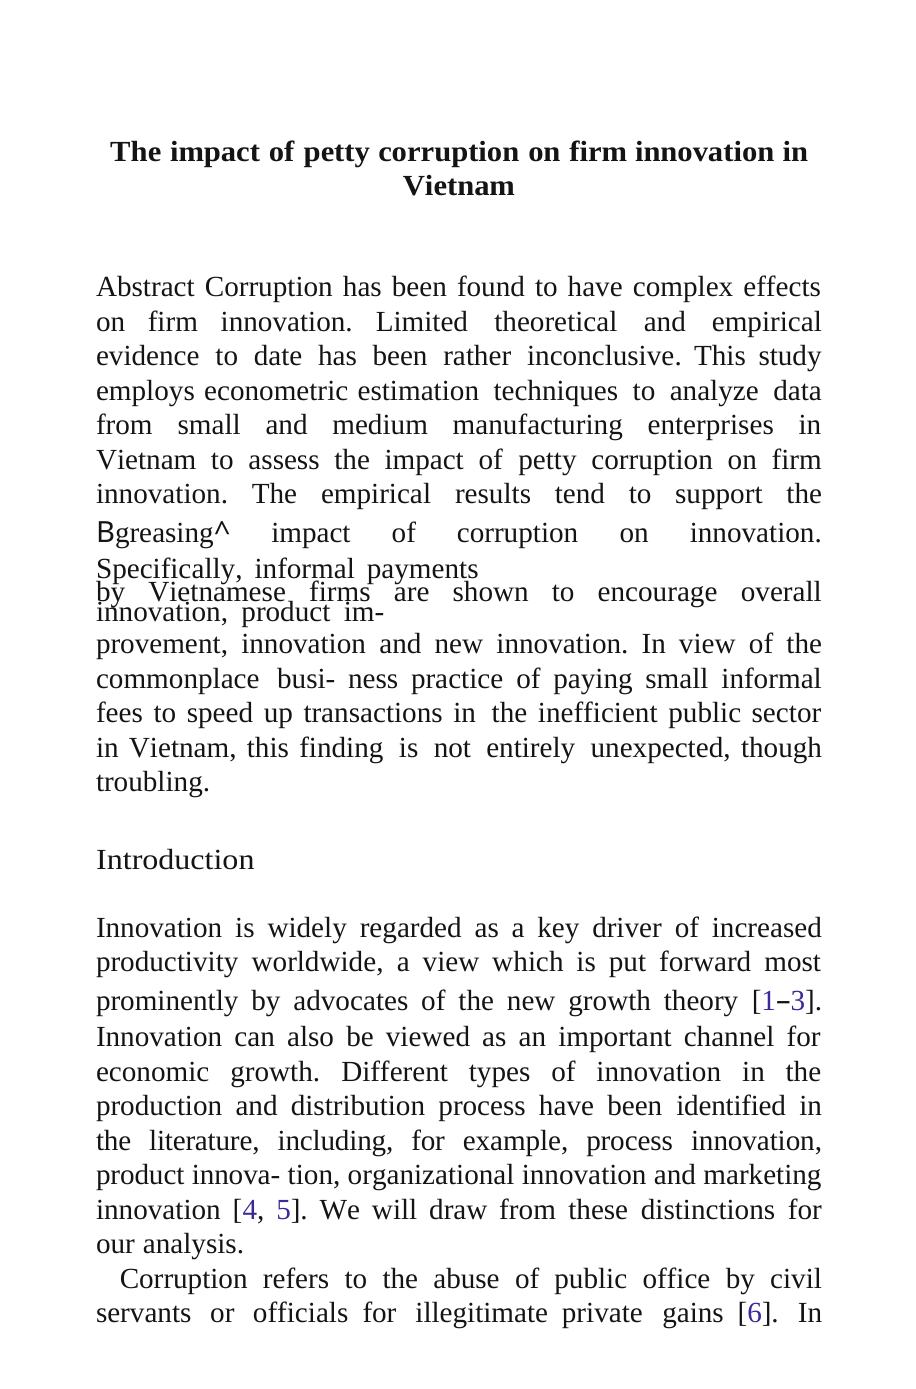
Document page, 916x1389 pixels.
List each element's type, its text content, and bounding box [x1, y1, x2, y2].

text Abstract Corruption has been found to have complex effects on firm innovation. Limited theoretical and empirical evidence to date has been rather inconclusive. This study employs econometric estimation techniques to analyze data from small and medium manufacturing enterprises in Vietnam to assess the impact of petty corruption on firm innovation. The empirical results tend to support the Bgreasing^ impact of corruption on innovation. Specifically, informal payments [96, 269, 822, 585]
subtitle Introduction [96, 842, 822, 876]
text Innovation is widely regarded as a key driver of increased productivity worldwide, a view which is put forward most prominently by advocates of the new growth theory [1–3]. Innovation can also be viewed as an important channel for economic growth. Different types of innovation in the production and distribution process have been identified in the literature, including, for example, process innovation, product innova- tion, organizational innovation and marketing innovation [4, 5]. We will draw from these distinctions for our analysis. [96, 910, 822, 1260]
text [96, 1261, 822, 1329]
text by Vietnamese firms are shown to encourage overall innovation, product im- [96, 586, 822, 626]
title The impact of petty corruption on firm innovation in Vietnam [96, 134, 822, 202]
text provement, innovation and new innovation. In view of the commonplace busi- ness practice of paying small informal fees to speed up transactions in the inefficient public sector in Vietnam, this finding is not entirely unexpected, though troubling. [96, 627, 822, 798]
